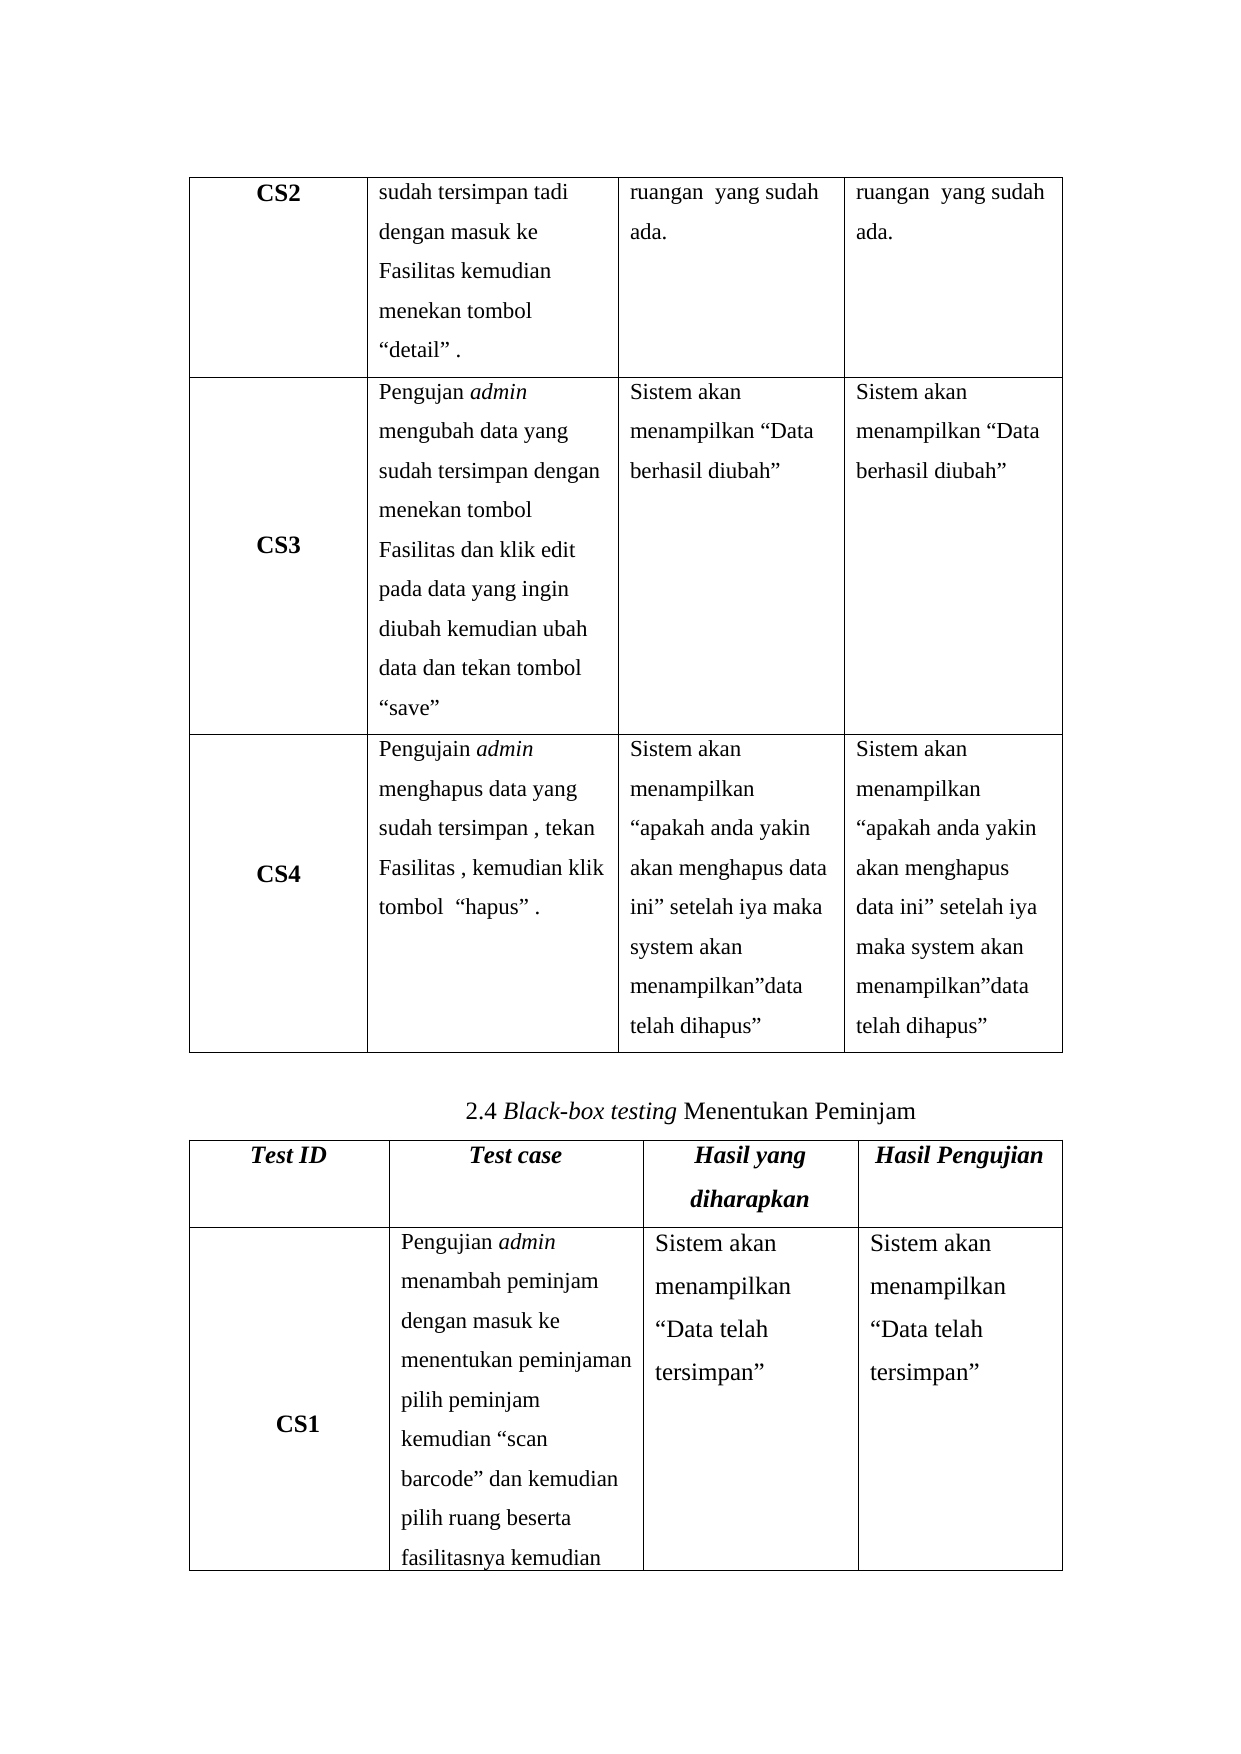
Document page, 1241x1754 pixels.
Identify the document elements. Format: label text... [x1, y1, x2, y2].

table_header Test case [390, 1141, 643, 1227]
table_cell CS3 [190, 378, 367, 734]
table_cell Sistem akan menampilkan “Data berhasil diubah” [619, 378, 844, 734]
table_cell Pengujan admin mengubah data yang sudah tersimpan dengan menekan tombol Fasilitas dan klik edit pada data yang ingin diubah kemudian ubah data dan tekan tombol “save” [368, 378, 618, 734]
table_cell CS1 [190, 1228, 389, 1570]
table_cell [644, 1228, 858, 1570]
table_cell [619, 178, 844, 377]
list 2.4 Black-box testing Menentukan Peminjam [318, 1096, 1063, 1125]
table_header Hasil yang diharapkan [644, 1141, 858, 1227]
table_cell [390, 1228, 643, 1570]
table_header Test ID [190, 1141, 389, 1227]
table_cell Pengujain admin menghapus data yang sudah tersimpan , tekan Fasilitas , kemudian klik tombol “hapus” . [368, 735, 618, 1052]
table_cell Sistem akan menampilkan “apakah anda yakin akan menghapus data ini” setelah iya maka system akan menampilkan”data telah dihapus” [619, 735, 844, 1052]
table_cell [845, 178, 1062, 377]
table_cell Sistem akan menampilkan “Data berhasil diubah” [845, 378, 1062, 734]
table_cell CS2 [190, 178, 367, 377]
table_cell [368, 178, 618, 377]
table_cell Sistem akan menampilkan “apakah anda yakin akan menghapus data ini” setelah iya maka system akan menampilkan”data telah dihapus” [845, 735, 1062, 1052]
table_cell CS4 [190, 735, 367, 1052]
table_header Hasil Pengujian [859, 1141, 1062, 1227]
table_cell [859, 1228, 1062, 1570]
